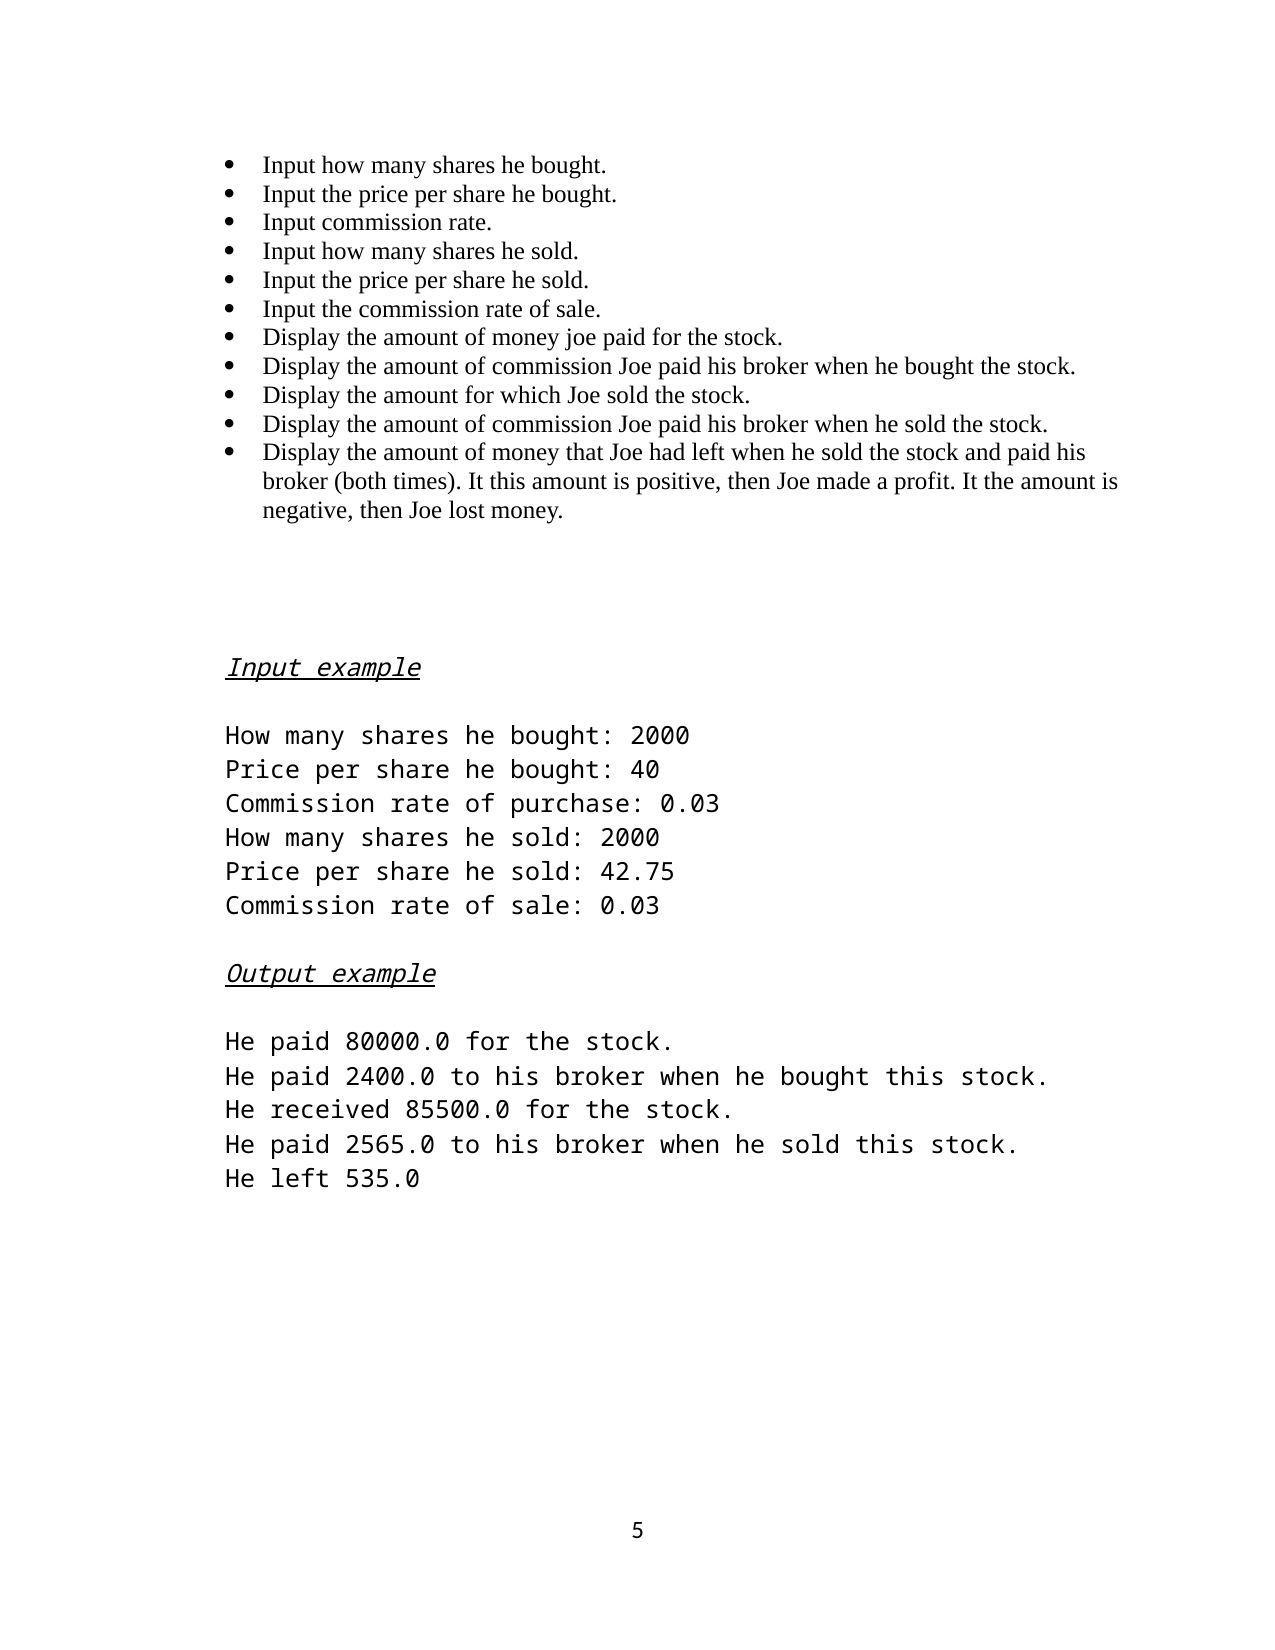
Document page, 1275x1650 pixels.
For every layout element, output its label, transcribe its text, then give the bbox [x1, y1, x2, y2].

list Input the commission rate of sale. [225, 294, 1125, 322]
list He paid 2565.0 to his broker when he sold this stock. [225, 1126, 1125, 1160]
list Price per share he bought: 40 [225, 752, 1125, 786]
list Commission rate of sale: 0.03 [225, 888, 1125, 922]
list How many shares he bought: 2000 [225, 717, 1125, 752]
list He left 535.0 [225, 1160, 1125, 1194]
list He paid 2400.0 to his broker when he bought this stock. [225, 1058, 1125, 1092]
list He paid 80000.0 for the stock. [225, 1024, 1125, 1058]
list Output example [225, 956, 1125, 990]
list Display the amount for which Joe sold the stock. [225, 380, 1125, 409]
list Display the amount of commission Joe paid his broker when he sold the stock. [225, 409, 1125, 437]
list Input example [225, 649, 1125, 683]
list Display the amount of commission Joe paid his broker when he bought the stock. [225, 351, 1125, 380]
list Input how many shares he sold. [225, 236, 1125, 265]
list Commission rate of purchase: 0.03 [225, 786, 1125, 820]
list Display the amount of money joe paid for the stock. [225, 322, 1125, 351]
list How many shares he sold: 2000 [225, 820, 1125, 854]
list Input the price per share he bought. [225, 179, 1125, 207]
list Price per share he sold: 42.75 [225, 854, 1125, 888]
list Input commission rate. [225, 207, 1125, 236]
list Input how many shares he bought. [225, 150, 1125, 179]
list Display the amount of money that Joe had left when he sold the stock and paid his broker (both times). It this amount is positive, then Joe made a profit. It the amount is negative, then Joe lost money. [225, 437, 1125, 524]
list He received 85500.0 for the stock. [225, 1092, 1125, 1126]
list Input the price per share he sold. [225, 265, 1125, 294]
